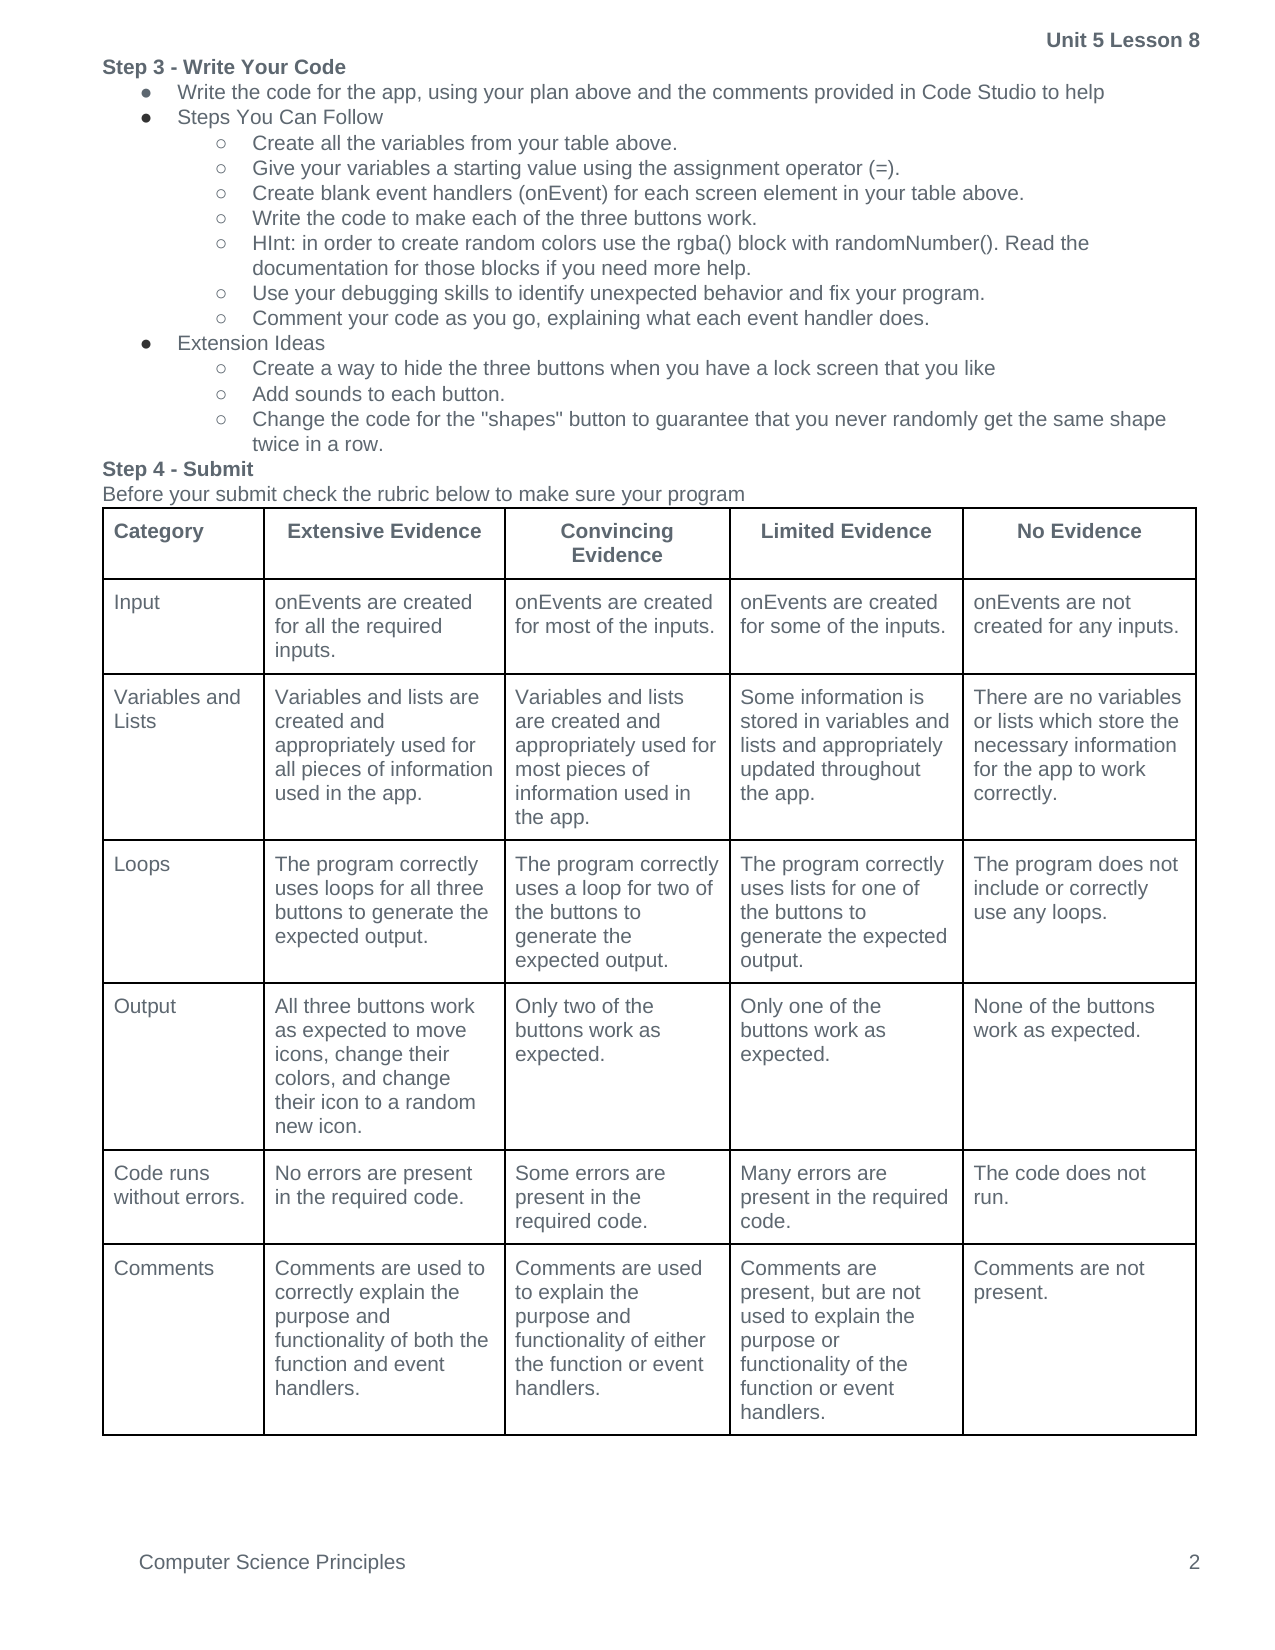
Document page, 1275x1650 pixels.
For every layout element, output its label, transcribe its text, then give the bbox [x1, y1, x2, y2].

table_cell Only one of the buttons work as expected. [731, 984, 962, 1148]
table_cell Loops [104, 841, 263, 982]
table_cell Comments are used to correctly explain the purpose and functionality of both the function and event handlers. [265, 1245, 504, 1434]
list Write the code for the app, using your plan above and the comments provided in Code Studio to help [139, 80, 1200, 104]
list Write the code to make each of the three buttons work. [214, 206, 1200, 229]
table_cell onEvents are not created for any inputs. [964, 580, 1195, 672]
list Use your debugging skills to identify unexpected behavior and fix your program. [214, 281, 1200, 305]
table_cell No errors are present in the required code. [265, 1151, 504, 1243]
table_cell Variables and lists are created and appropriately used for all pieces of information used in the app. [265, 675, 504, 839]
table_header Category [104, 509, 263, 578]
table_cell None of the buttons work as expected. [964, 984, 1195, 1148]
table_cell Variables and lists are created and appropriately used for most pieces of information used in the app. [506, 675, 729, 839]
list Extension Ideas [139, 331, 1200, 355]
list Create blank event handlers (onEvent) for each screen element in your table above. [214, 181, 1200, 204]
table_header Limited Evidence [731, 509, 962, 578]
table_cell Only two of the buttons work as expected. [506, 984, 729, 1148]
table_cell The code does not run. [964, 1151, 1195, 1243]
list Add sounds to each button. [214, 381, 1200, 405]
table_header Extensive Evidence [265, 509, 504, 578]
table_cell The program does not include or correctly use any loops. [964, 841, 1195, 982]
list Comment your code as you go, explaining what each event handler does. [214, 306, 1200, 330]
table_cell Comments are used to explain the purpose and functionality of either the function or event handlers. [506, 1245, 729, 1434]
list Change the code for the "shapes" button to guarantee that you never randomly get the same shape twice in a row. [214, 406, 1200, 456]
table_cell Many errors are present in the required code. [731, 1151, 962, 1243]
table_cell All three buttons work as expected to move icons, change their colors, and change their icon to a random new icon. [265, 984, 504, 1148]
table_cell There are no variables or lists which store the necessary information for the app to work correctly. [964, 675, 1195, 839]
table_cell onEvents are created for most of the inputs. [506, 580, 729, 672]
table_cell Some errors are present in the required code. [506, 1151, 729, 1243]
text Before your submit check the rubric below to make sure your program [102, 482, 1200, 506]
table_header No Evidence [964, 509, 1195, 578]
table_cell The program correctly uses lists for one of the buttons to generate the expected output. [731, 841, 962, 982]
list HInt: in order to create random colors use the rgba() block with randomNumber(). Read the documentation for those blocks if you need more help. [214, 231, 1200, 280]
table_header Convincing Evidence [506, 509, 729, 578]
table_cell Some information is stored in variables and lists and appropriately updated throughout the app. [731, 675, 962, 839]
table_cell The program correctly uses a loop for two of the buttons to generate the expected output. [506, 841, 729, 982]
table_cell Output [104, 984, 263, 1148]
table_cell onEvents are created for some of the inputs. [731, 580, 962, 672]
table_cell Input [104, 580, 263, 672]
text Step 3 - Write Your Code [102, 55, 1200, 79]
text Step 4 - Submit [102, 457, 1200, 481]
table_cell Variables and Lists [104, 675, 263, 839]
table_cell onEvents are created for all the required inputs. [265, 580, 504, 672]
table_cell Comments are present, but are not used to explain the purpose or functionality of the function or event handlers. [731, 1245, 962, 1434]
table_cell Comments are not present. [964, 1245, 1195, 1434]
list Steps You Can Follow [139, 105, 1200, 129]
list Create a way to hide the three buttons when you have a lock screen that you like [214, 356, 1200, 380]
table_cell Code runs without errors. [104, 1151, 263, 1243]
table_cell Comments [104, 1245, 263, 1434]
list Give your variables a starting value using the assignment operator (=). [214, 155, 1200, 179]
list Create all the variables from your table above. [214, 130, 1200, 154]
table_cell The program correctly uses loops for all three buttons to generate the expected output. [265, 841, 504, 982]
